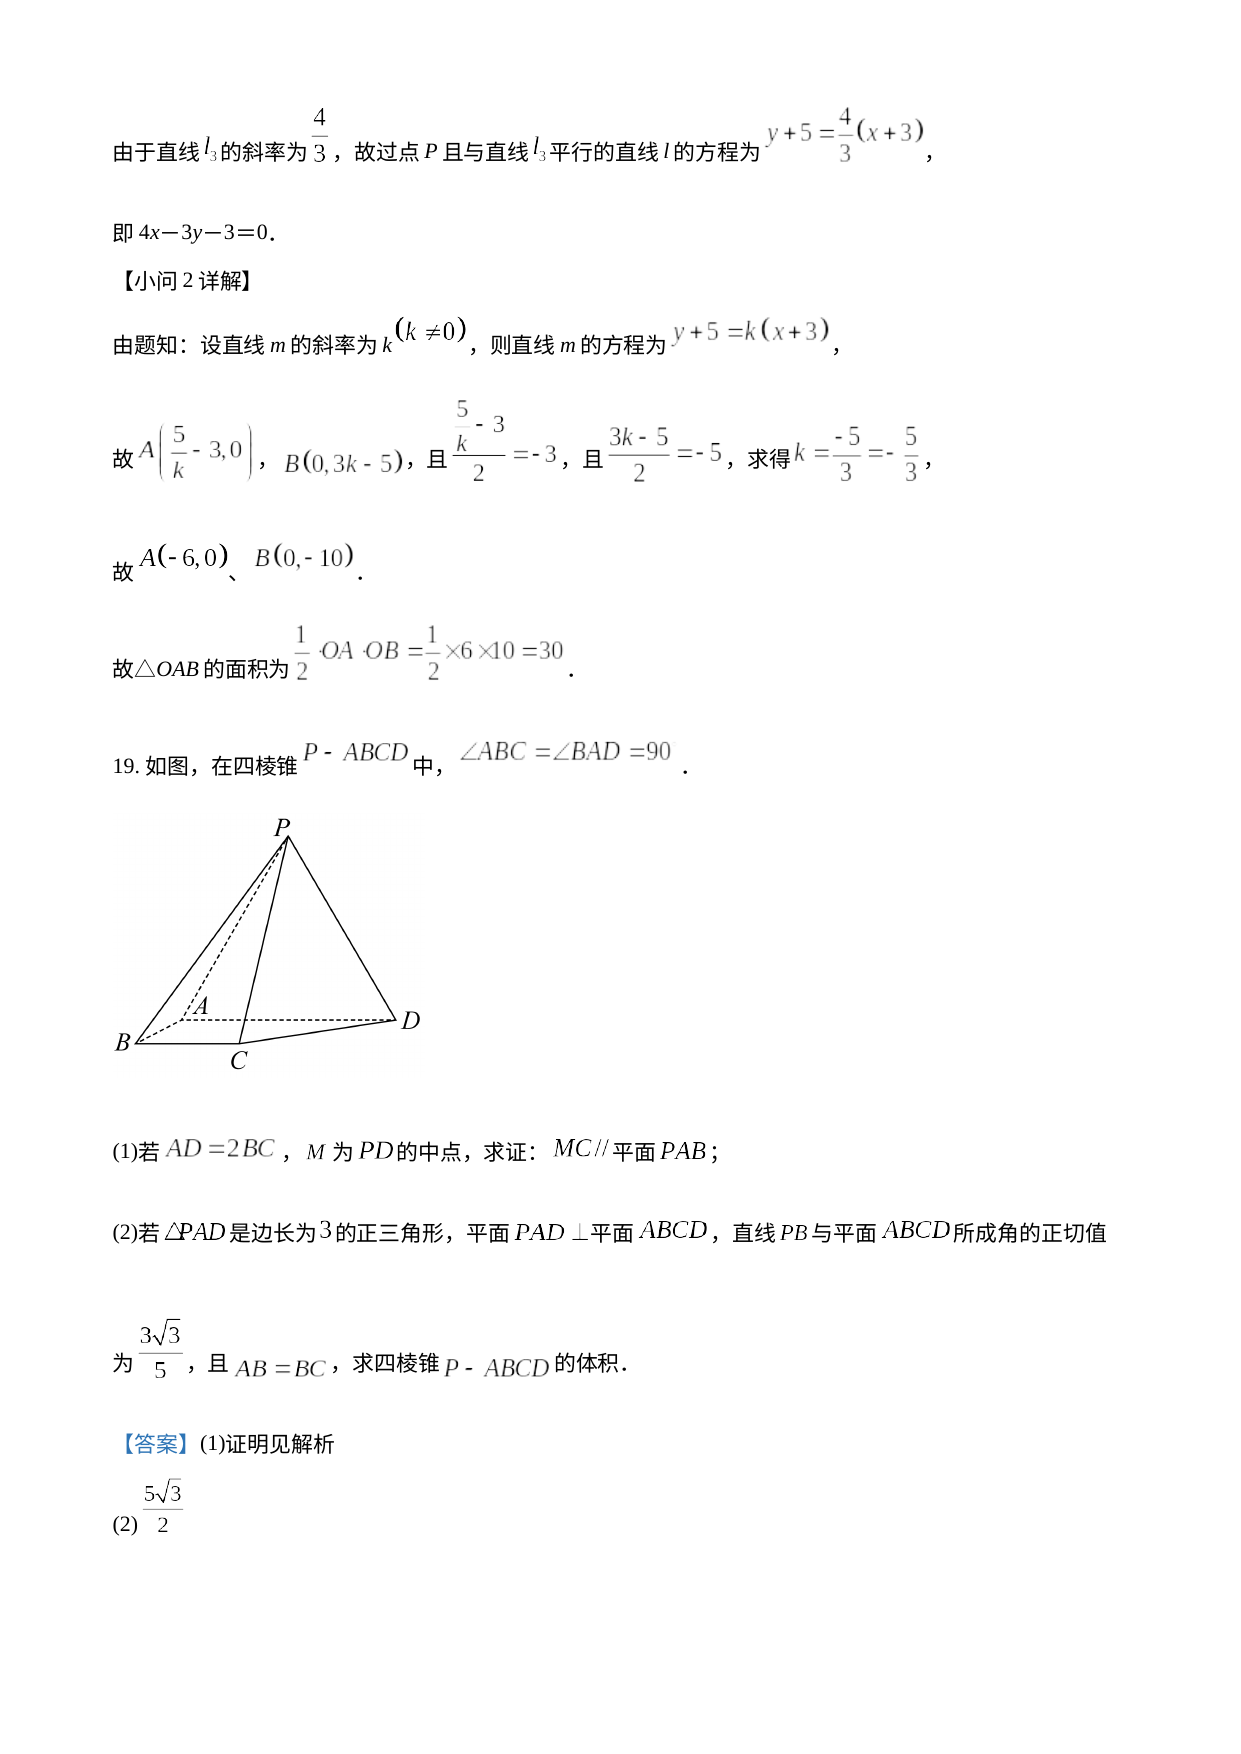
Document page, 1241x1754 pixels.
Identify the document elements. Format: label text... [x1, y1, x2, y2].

text 【答案】(1)证明见解析 [112, 1427, 1128, 1459]
text 由于直线的斜率为，故过点P且与直线平行的直线l的方程为， [112, 102, 1128, 199]
text (2) [112, 1475, 1128, 1572]
text (1)若，为的中点，求证：平面； [112, 1119, 1128, 1184]
text 故、． [112, 538, 1128, 603]
text 19. 如图，在四棱锥中，． [112, 733, 1128, 798]
text 故△OAB的面积为． [112, 619, 1128, 717]
text 故，，且，且，求得， [112, 393, 1128, 523]
text 由题知：设直线m的斜率为k，则直线m的方程为， [112, 312, 1128, 377]
text 即4x－3y－3＝0． [112, 215, 1128, 248]
text (2)若是边长为的正三角形，平面平面，直线与平面所成角的正切值为，且，求四棱锥的体积． [112, 1199, 1128, 1411]
text 【小问2详解】 [112, 263, 1128, 296]
picture [112, 813, 426, 1078]
